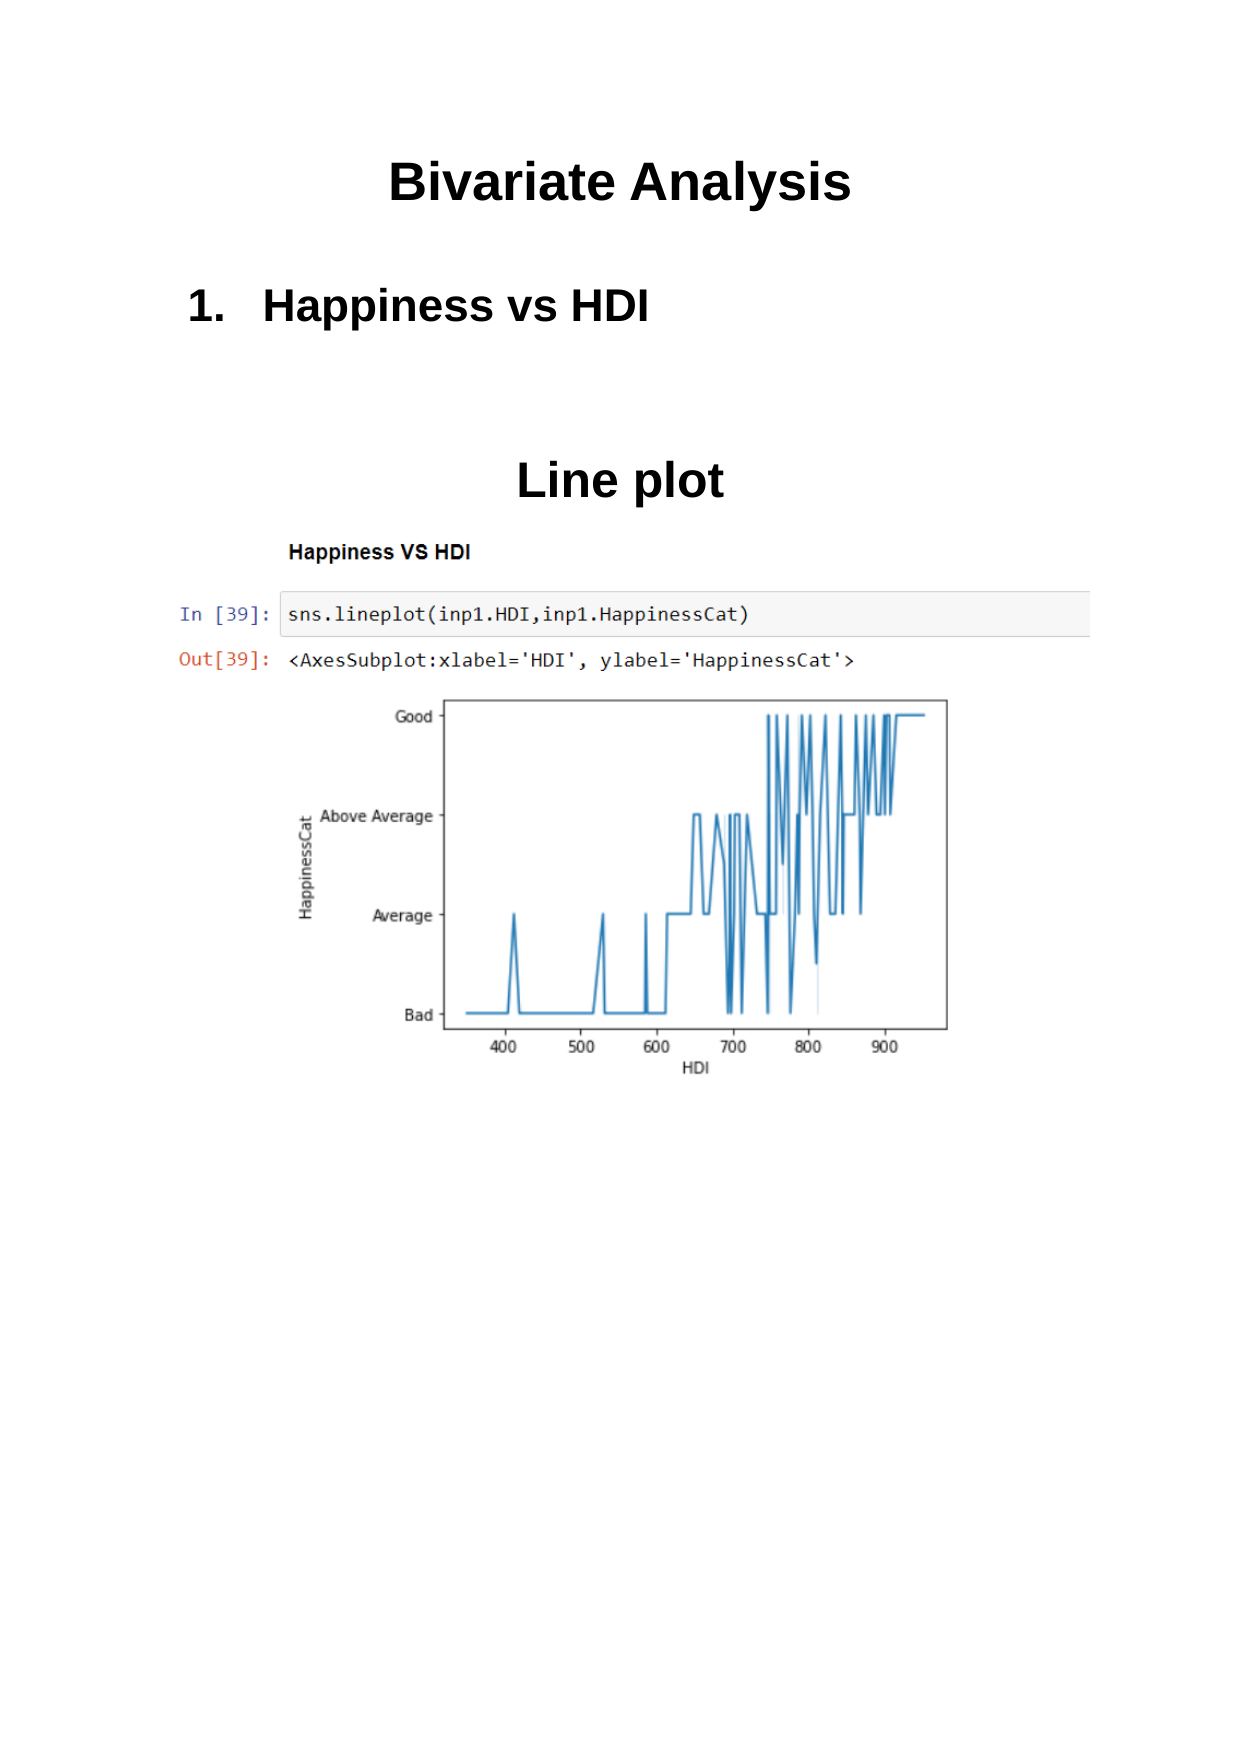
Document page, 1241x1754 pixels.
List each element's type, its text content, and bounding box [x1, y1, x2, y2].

picture [150, 521, 1091, 1101]
text Bivariate Analysis [150, 150, 1090, 212]
list Happiness vs HDI [187, 278, 1090, 331]
text Line plot [150, 450, 1090, 507]
